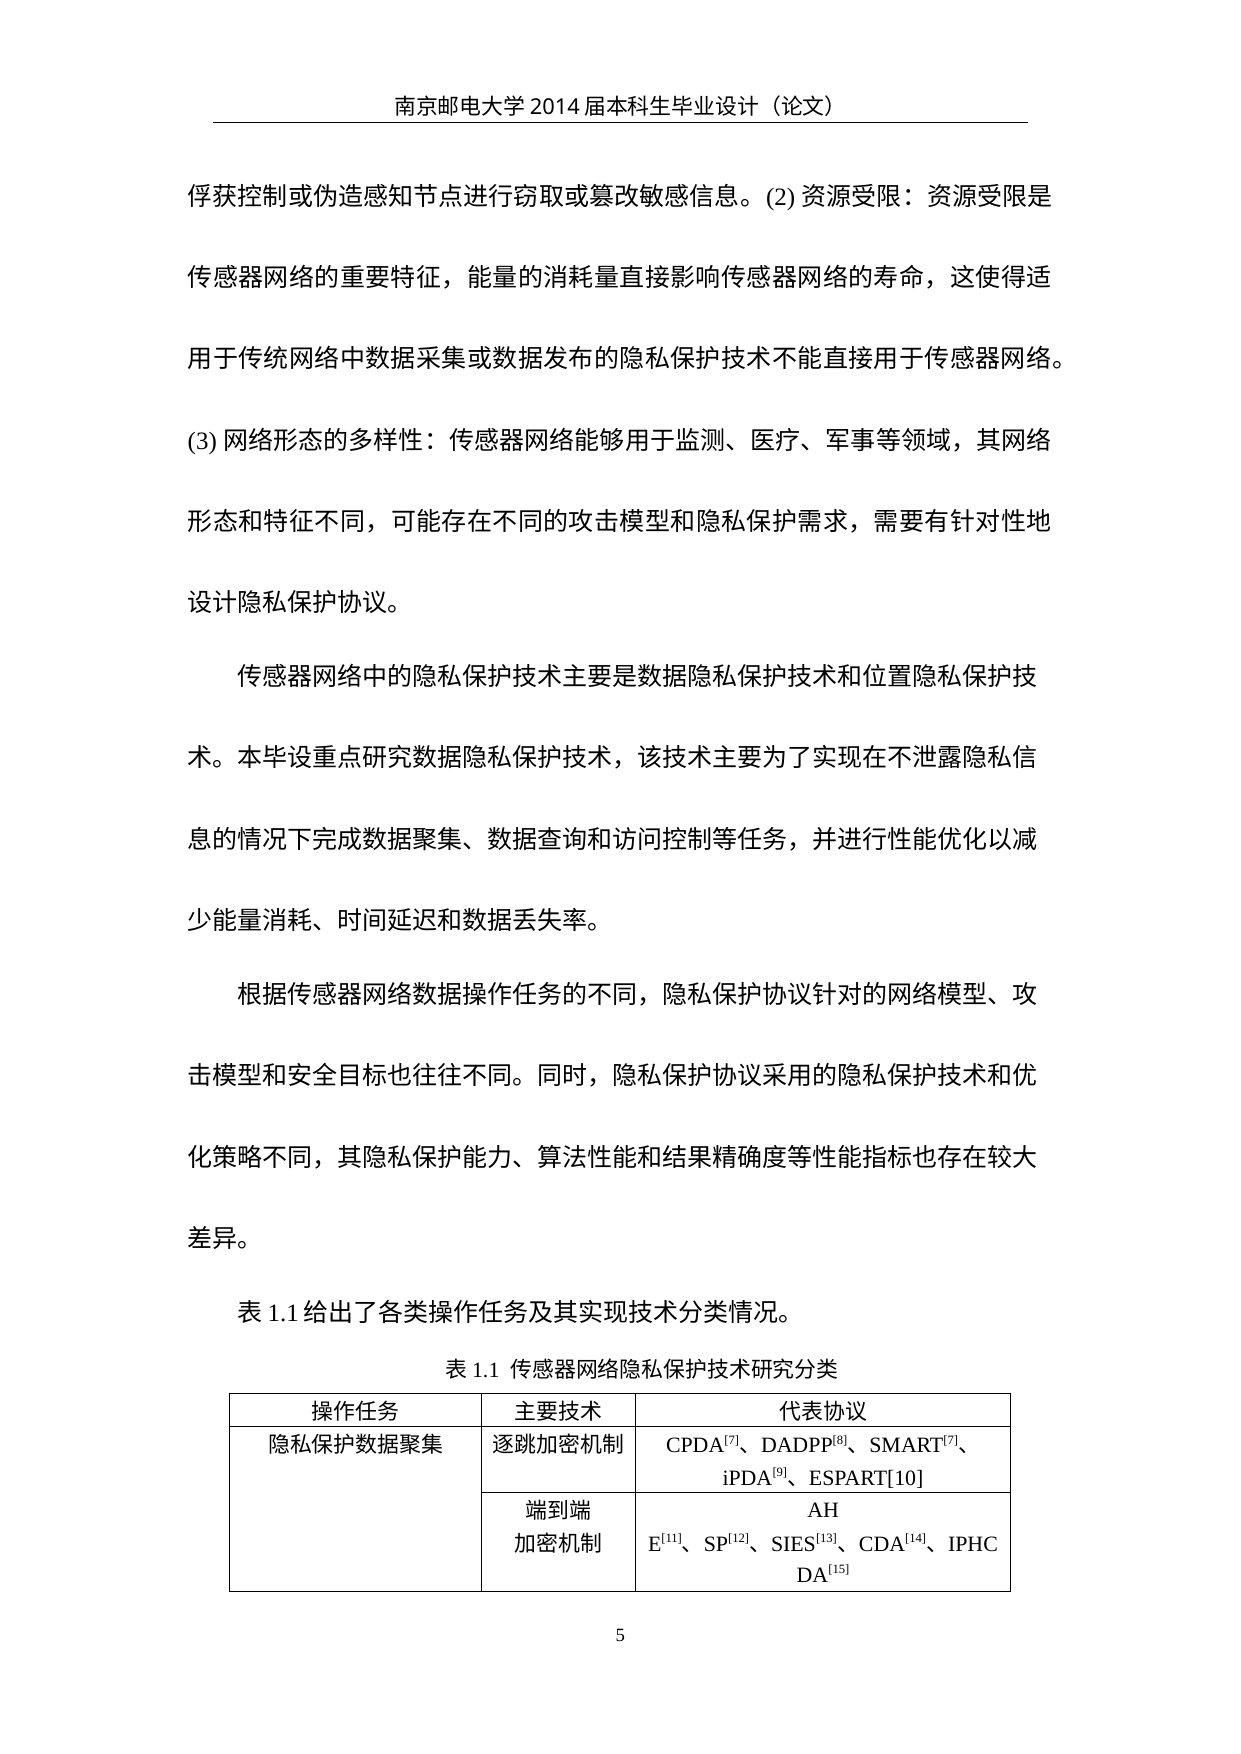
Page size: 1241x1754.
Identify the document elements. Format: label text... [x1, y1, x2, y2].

text 传感器网络中的隐私保护技术主要是数据隐私保护技术和位置隐私保护技术。本毕设重点研究数据隐私保护技术，该技术主要为了实现在不泄露隐私信息的情况下完成数据聚集、数据查询和访问控制等任务，并进行性能优化以减少能量消耗、时间延迟和数据丢失率。 [187, 642, 1053, 951]
table_cell 隐私保护数据聚集 [230, 1427, 481, 1591]
table_cell 端到端 加密机制 [482, 1493, 635, 1591]
text 表1.1给出了各类操作任务及其实现技术分类情况。 [187, 1278, 1053, 1343]
table_cell AHE[11]、SP[12]、SIES[13]、CDA[14]、IPHCDA[15] [636, 1493, 1010, 1591]
table_cell CPDA[7]、DADPP[8]、SMART[7]、 iPDA[9]、ESPART[10] [636, 1427, 1010, 1492]
table_header 主要技术 [482, 1394, 635, 1426]
table_header 代表协议 [636, 1394, 1010, 1426]
table_cell 逐跳加密机制 [482, 1427, 635, 1492]
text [187, 162, 1053, 633]
text 表1.1 传感器网络隐私保护技术研究分类 [187, 1352, 1053, 1384]
text 根据传感器网络数据操作任务的不同，隐私保护协议针对的网络模型、攻击模型和安全目标也往往不同。同时，隐私保护协议采用的隐私保护技术和优化策略不同，其隐私保护能力、算法性能和结果精确度等性能指标也存在较大差异。 [187, 960, 1053, 1269]
table_header 操作任务 [230, 1394, 481, 1426]
